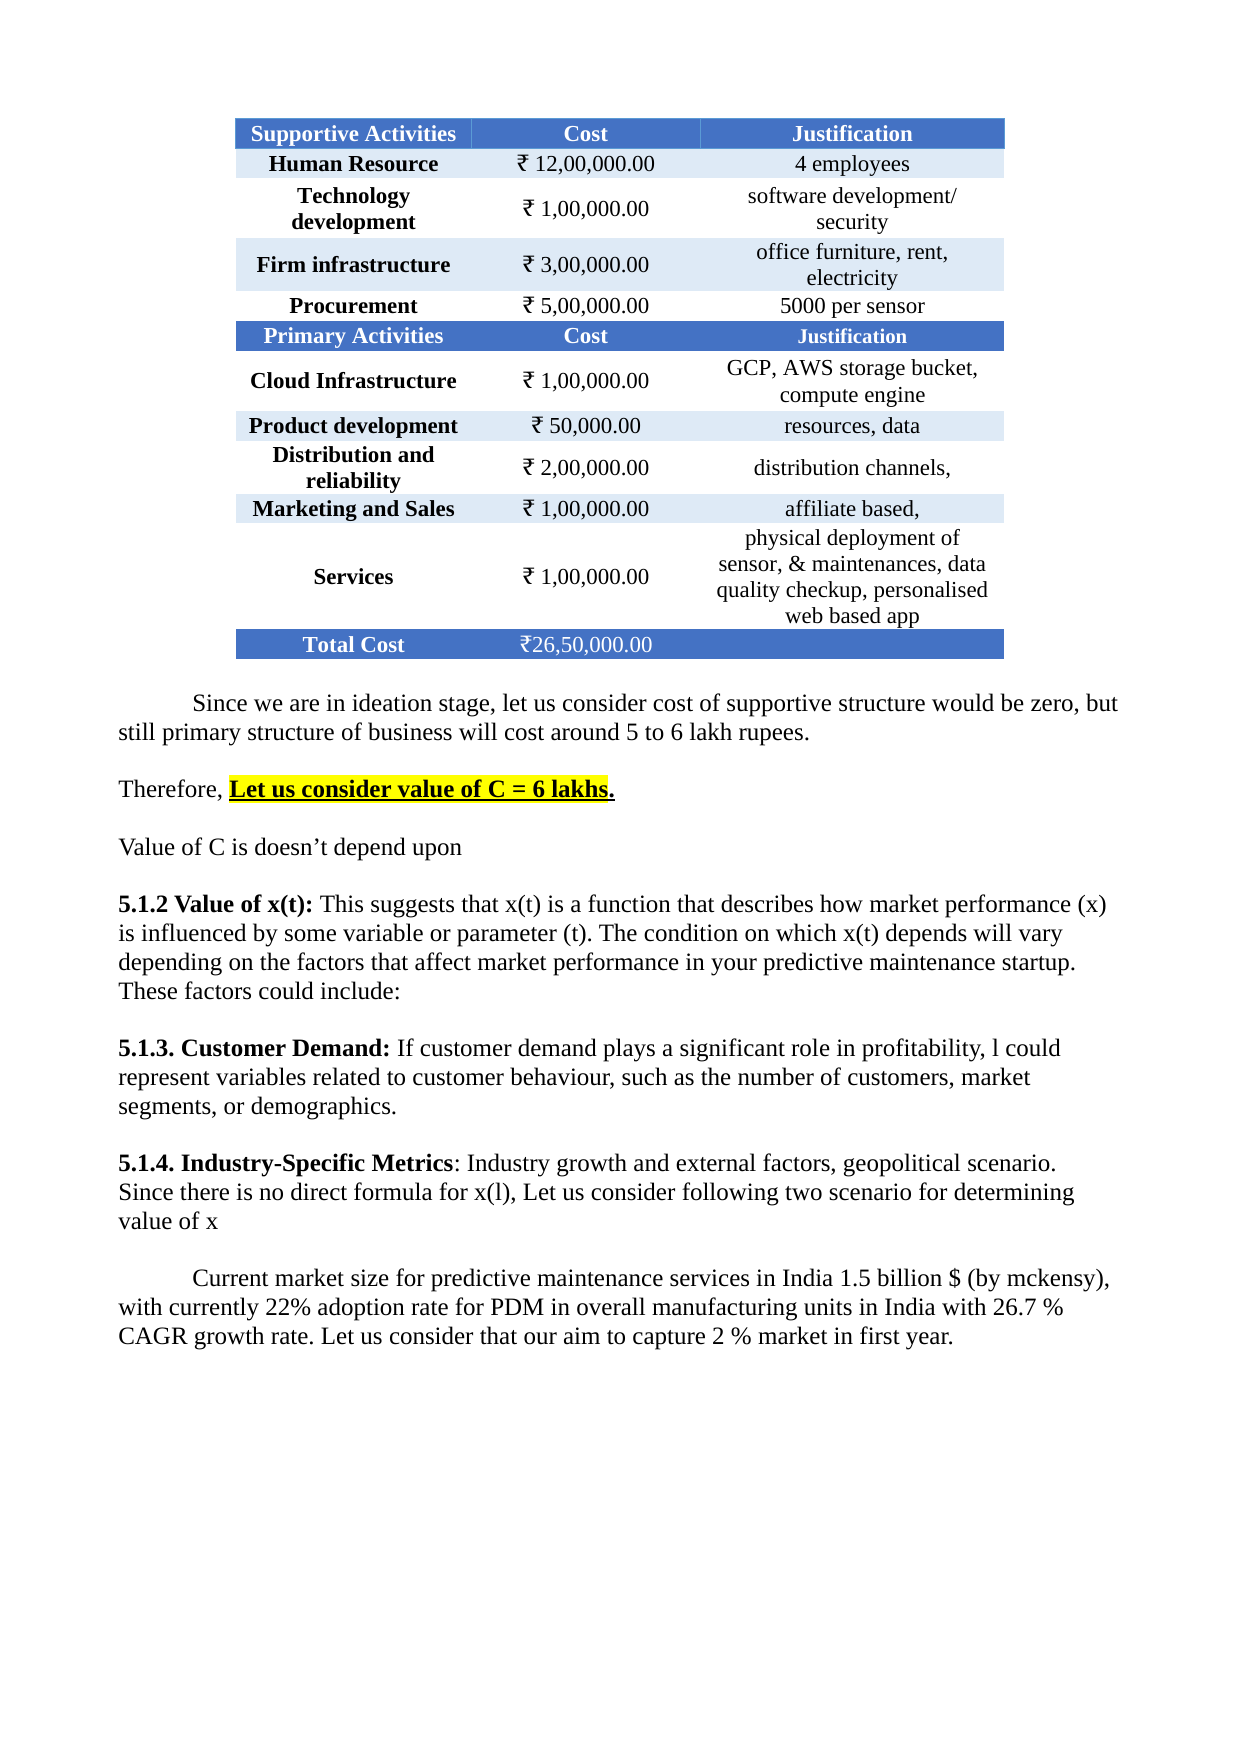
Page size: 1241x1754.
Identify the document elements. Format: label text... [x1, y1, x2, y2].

table_cell Human Resource [236, 149, 471, 178]
table_cell Cloud Infrastructure [236, 351, 471, 411]
table_cell ₹ 5,00,000.00 [471, 291, 700, 321]
table_cell physical deployment of sensor, & maintenances, data quality checkup, personalised web based app [700, 524, 1004, 629]
table_cell affiliate based, [700, 494, 1004, 523]
table_cell ₹ 2,00,000.00 [471, 441, 700, 493]
table_header Justification [701, 119, 1004, 148]
table_cell ₹ 1,00,000.00 [471, 524, 700, 629]
text 5.1.4. Industry-Specific Metrics: Industry growth and external factors, geopolitical scenario. [118, 1148, 1122, 1177]
table_cell ₹ 12,00,000.00 [471, 149, 700, 178]
table_cell Cost [471, 321, 700, 351]
table_cell Services [236, 524, 471, 629]
table_cell resources, data [700, 411, 1004, 441]
table_header Supportive Activities [236, 119, 471, 148]
table_cell ₹ 1,00,000.00 [471, 178, 700, 238]
table_cell office furniture, rent, electricity [700, 238, 1004, 291]
table_cell ₹ 3,00,000.00 [471, 238, 700, 291]
table_cell Primary Activities [236, 321, 471, 351]
text Since there is no direct formula for x(l), Let us consider following two scenario for determining value of x [118, 1177, 1122, 1234]
table_cell Procurement [236, 291, 471, 321]
table_cell software development/ security [700, 178, 1004, 238]
table_cell GCP, AWS storage bucket, compute engine [700, 351, 1004, 411]
table_header Cost [472, 119, 700, 148]
table_cell distribution channels, [700, 441, 1004, 493]
table_cell Total Cost [236, 629, 471, 659]
table_cell Product development [236, 411, 471, 441]
table_cell [700, 629, 1004, 659]
table_cell 4 employees [700, 149, 1004, 178]
text Current market size for predictive maintenance services in India 1.5 billion $ (by mckensy), with currently 22% adoption rate for PDM in overall manufacturing units in India with 26.7 % CAGR growth rate. Let us consider that our aim to capture 2 % market in first year. [118, 1263, 1122, 1349]
table_cell Distribution and reliability [236, 441, 471, 493]
text Since we are in ideation stage, let us consider cost of supportive structure would be zero, but still primary structure of business will cost around 5 to 6 lakh rupees. [118, 688, 1122, 746]
table_cell Justification [700, 321, 1004, 351]
table_cell Technology development [236, 178, 471, 238]
table_cell ₹26,50,000.00 [471, 629, 700, 659]
text Value of C is doesn’t depend upon [118, 832, 1122, 861]
table_cell Marketing and Sales [236, 494, 471, 523]
text Therefore, Let us consider value of C = 6 lakhs. [118, 774, 1122, 803]
table_cell ₹ 50,000.00 [471, 411, 700, 441]
table_cell ₹ 1,00,000.00 [471, 351, 700, 411]
text 5.1.3. Customer Demand: If customer demand plays a significant role in profitability, l could represent variables related to customer behaviour, such as the number of customers, market segments, or demographics. [118, 1033, 1122, 1119]
table_cell Firm infrastructure [236, 238, 471, 291]
text 5.1.2 Value of x(t): This suggests that x(t) is a function that describes how market performance (x) is influenced by some variable or parameter (t). The condition on which x(t) depends will vary depending on the factors that affect market performance in your predictive maintenance startup. These factors could include: [118, 889, 1122, 1004]
table_cell 5000 per sensor [700, 291, 1004, 321]
table_cell ₹ 1,00,000.00 [471, 494, 700, 523]
